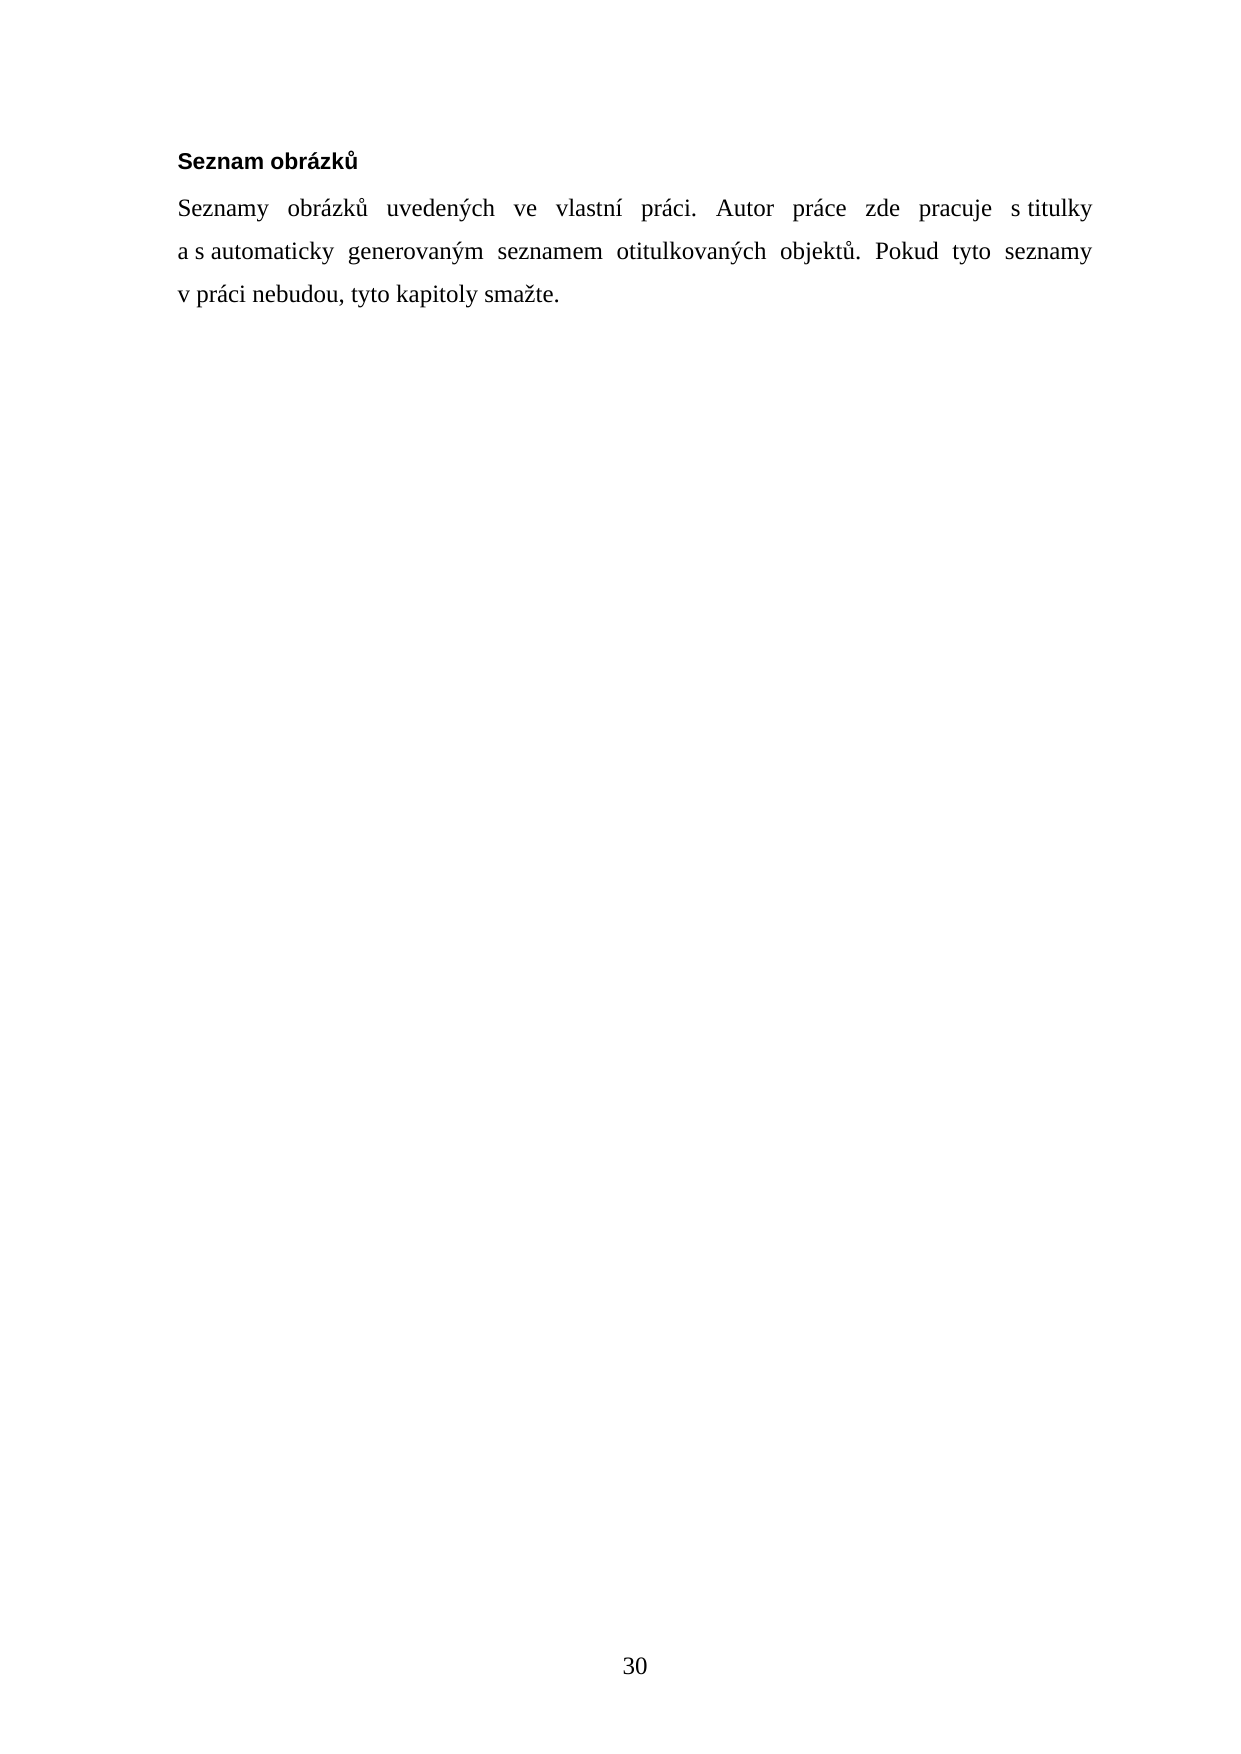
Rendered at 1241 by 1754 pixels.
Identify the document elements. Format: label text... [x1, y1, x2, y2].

text Seznam obrázků [177, 148, 1092, 174]
text Seznamy obrázků uvedených ve vlastní práci. Autor práce zde pracuje s titulky a s automaticky generovaným seznamem otitulkovaných objektů. Pokud tyto seznamy v práci nebudou, tyto kapitoly smažte. [177, 193, 1092, 308]
